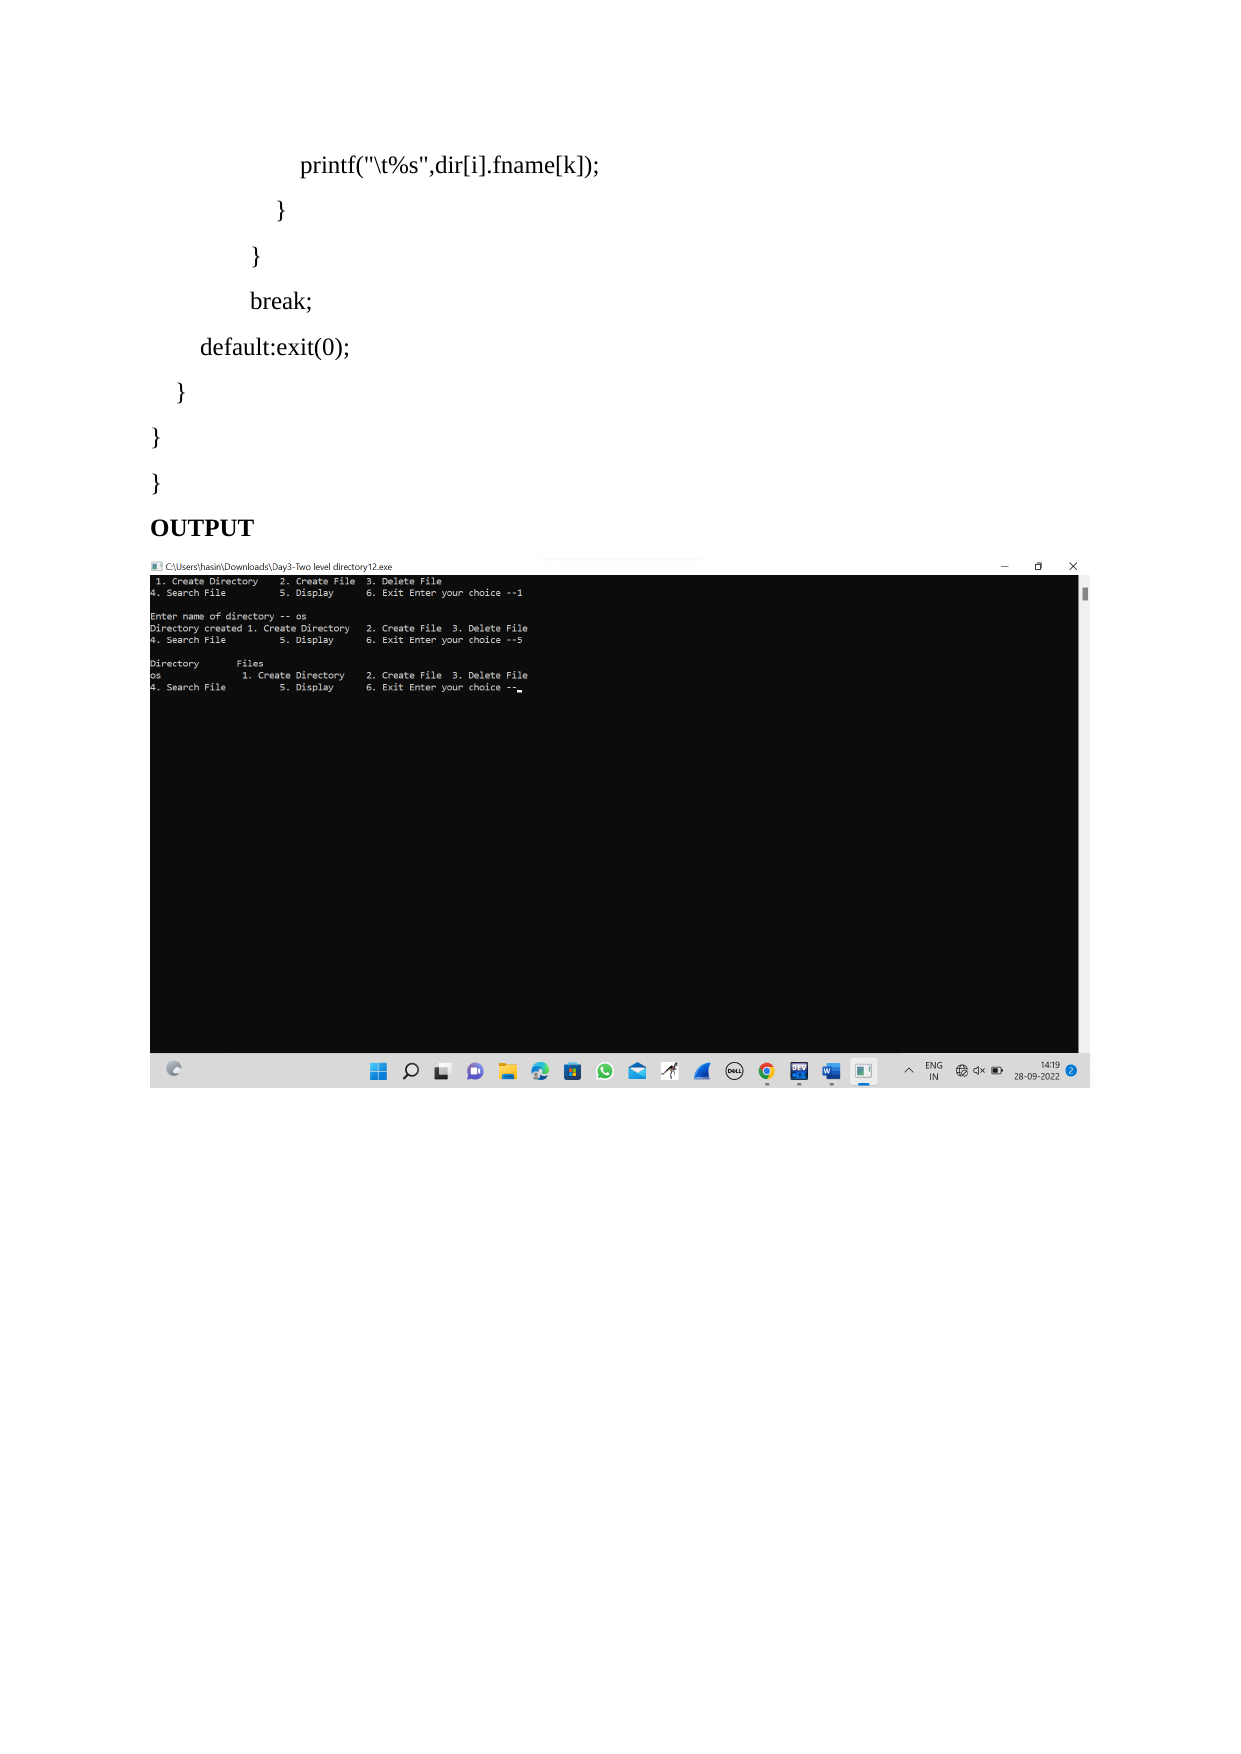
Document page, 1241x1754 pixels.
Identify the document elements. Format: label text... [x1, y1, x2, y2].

text printf("\t%s",dir[i].fname[k]); [150, 150, 1090, 179]
text break; [150, 286, 1090, 315]
text } [150, 241, 1090, 269]
picture [150, 558, 1091, 1088]
text OUTPUT [150, 513, 1090, 542]
text } [150, 468, 1090, 497]
text } [150, 377, 1090, 406]
text default:exit(0); [150, 332, 1090, 360]
text } [150, 195, 1090, 224]
text } [150, 422, 1090, 451]
